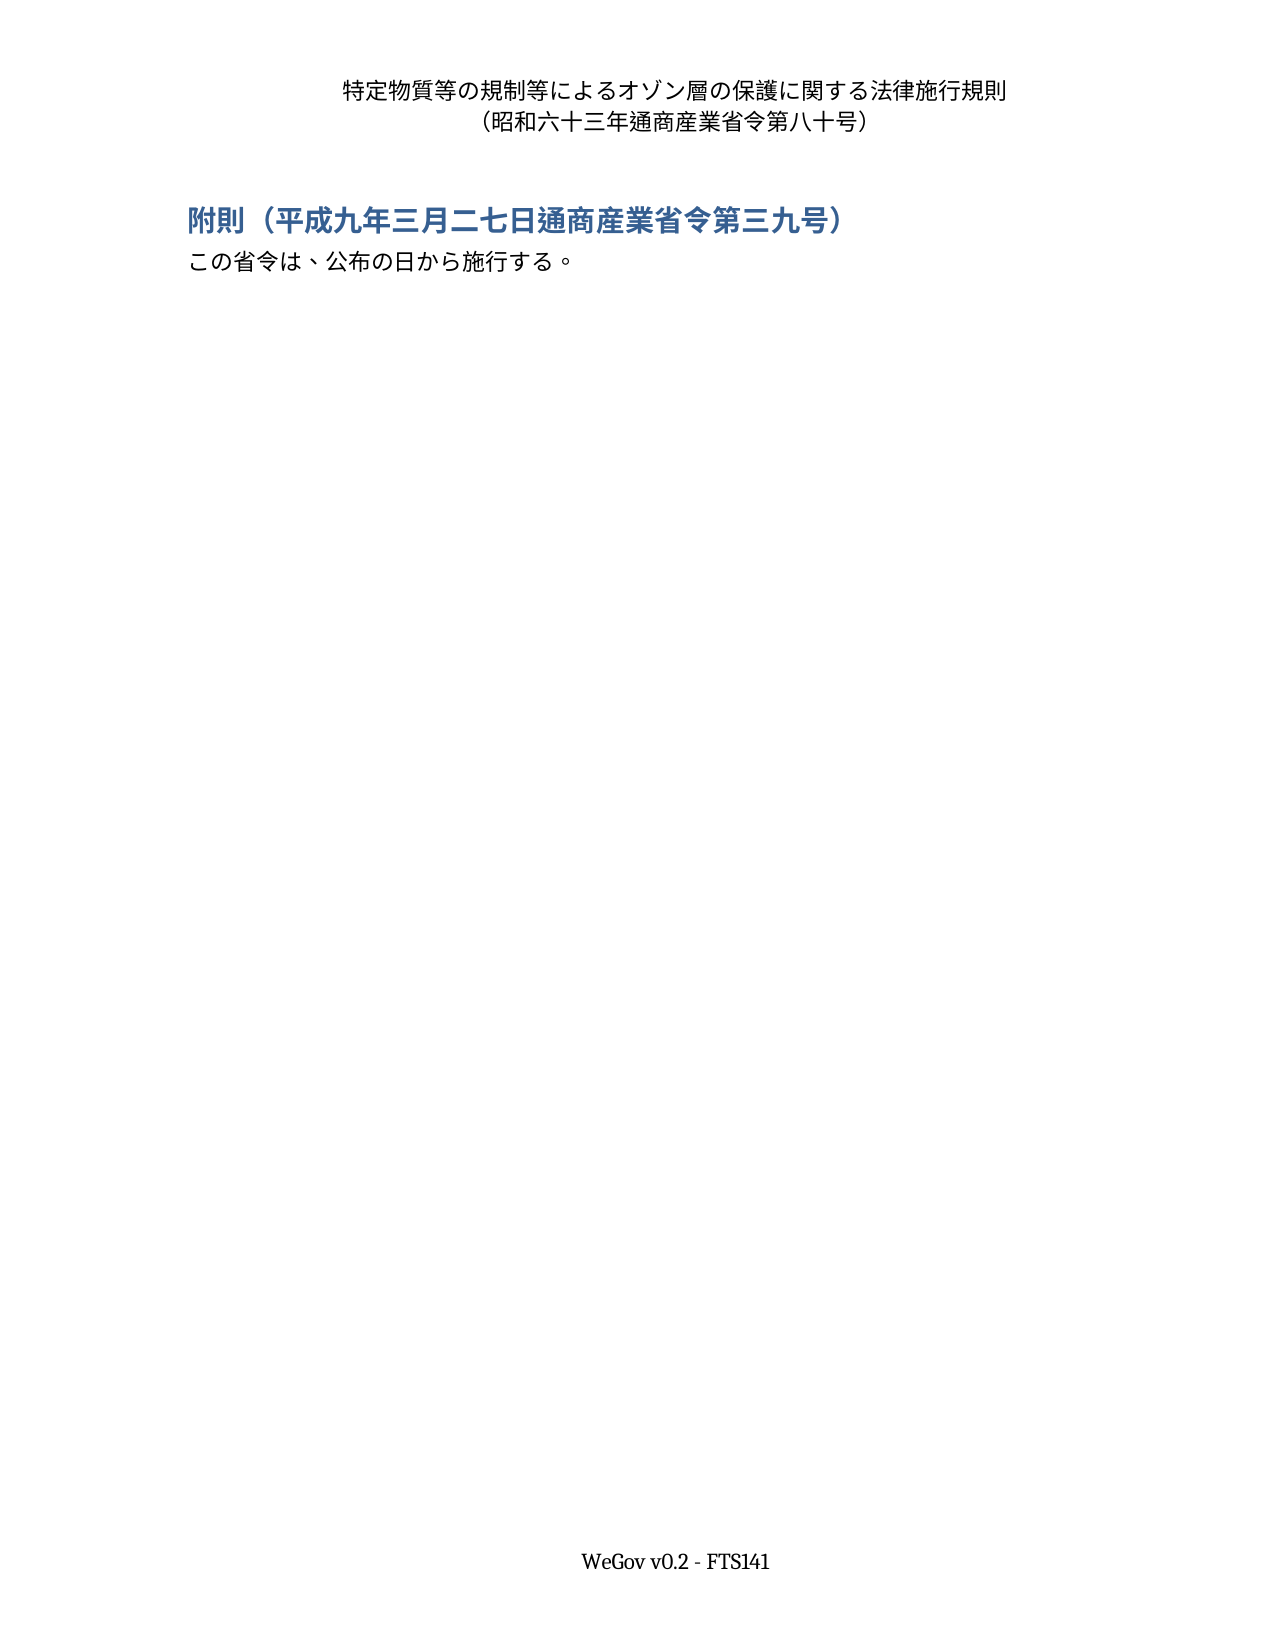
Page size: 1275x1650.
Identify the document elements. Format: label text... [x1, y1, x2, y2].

subtitle 附則（平成九年三月二七日通商産業省令第三九号） [187, 200, 1087, 240]
text この省令は、公布の日から施行する。 [187, 246, 1087, 277]
